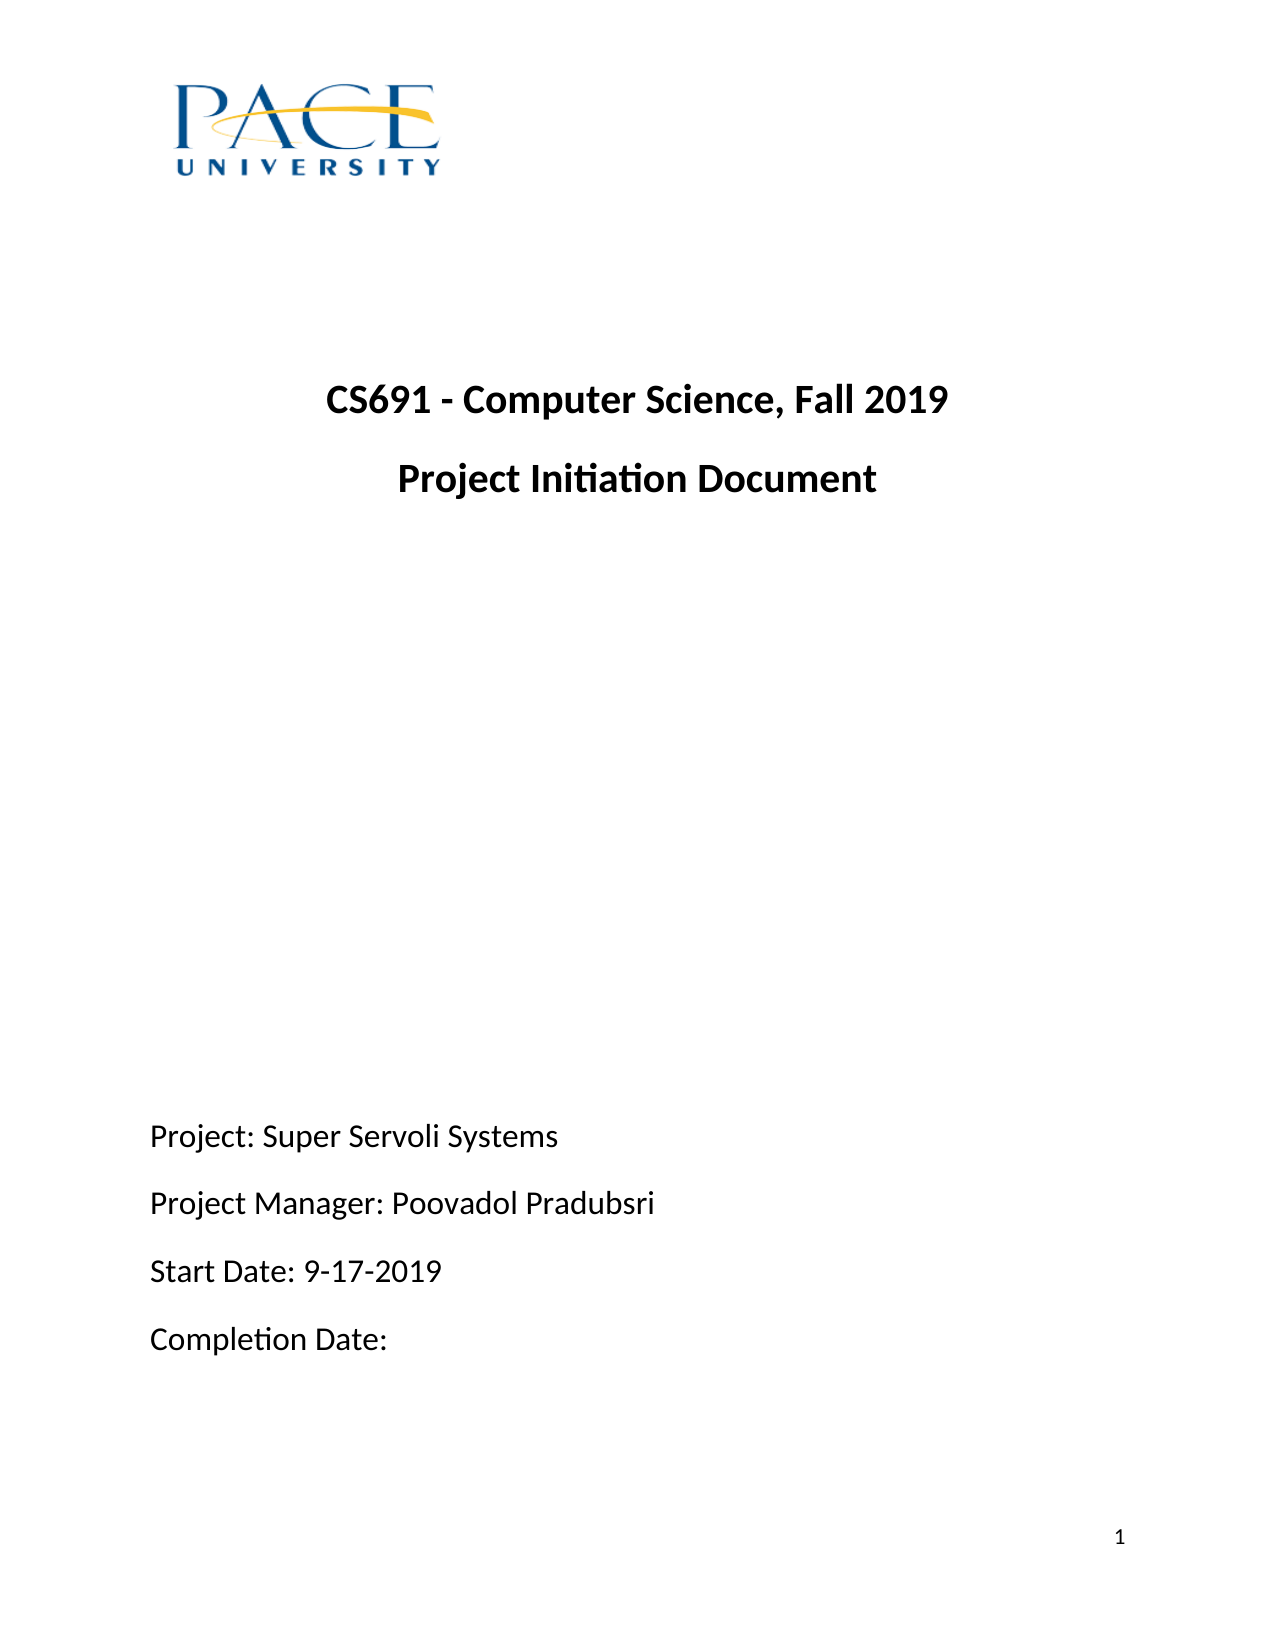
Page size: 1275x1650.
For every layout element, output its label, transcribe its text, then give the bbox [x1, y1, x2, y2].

text CS691 - Computer Science, Fall 2019 [150, 373, 1125, 424]
text Start Date: 9-17-2019 [150, 1250, 1125, 1291]
text Project: Super Servoli Systems [150, 1115, 1125, 1156]
text Project Manager: Poovadol Pradubsri [150, 1182, 1125, 1223]
text Project Initiation Document [150, 452, 1125, 503]
text Completion Date: [150, 1318, 1125, 1358]
picture [150, 75, 461, 186]
